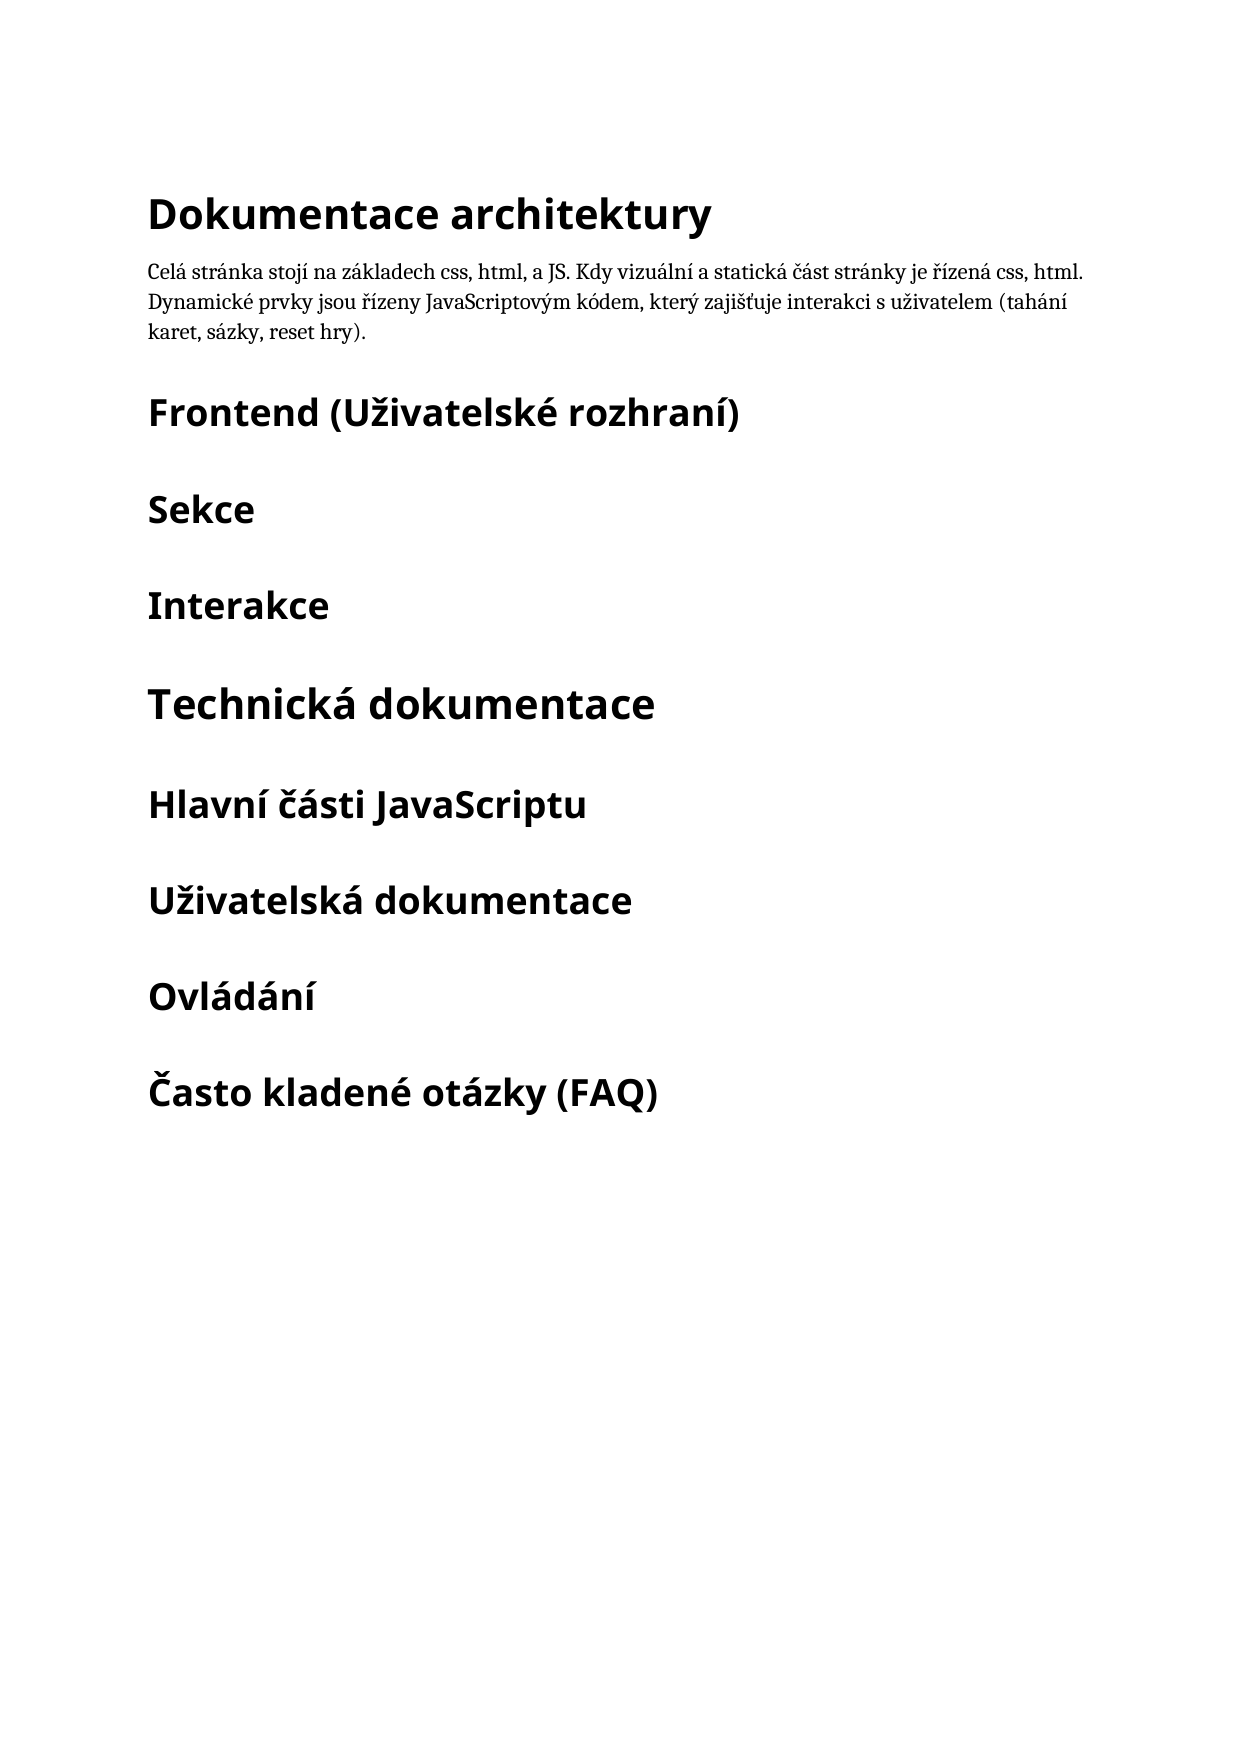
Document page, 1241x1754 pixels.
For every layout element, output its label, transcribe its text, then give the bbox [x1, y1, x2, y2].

subtitle Často kladené otázky (FAQ) [148, 1066, 1093, 1117]
subtitle Hlavní části JavaScriptu [148, 778, 1093, 829]
subtitle Interakce [148, 579, 1093, 630]
subtitle Ovládání [148, 970, 1093, 1021]
subtitle Sekce [148, 483, 1093, 534]
text Celá stránka stojí na základech css, html, a JS. Kdy vizuální a statická část stránky je řízená css, html. Dynamické prvky jsou řízeny JavaScriptovým kódem, který zajišťuje interakci s uživatelem (tahání karet, sázky, reset hry). [148, 259, 1093, 345]
subtitle Uživatelská dokumentace [148, 874, 1093, 925]
subtitle Frontend (Uživatelské rozhraní) [148, 387, 1093, 438]
subtitle Dokumentace architektury [148, 185, 1093, 242]
subtitle Technická dokumentace [148, 675, 1093, 732]
